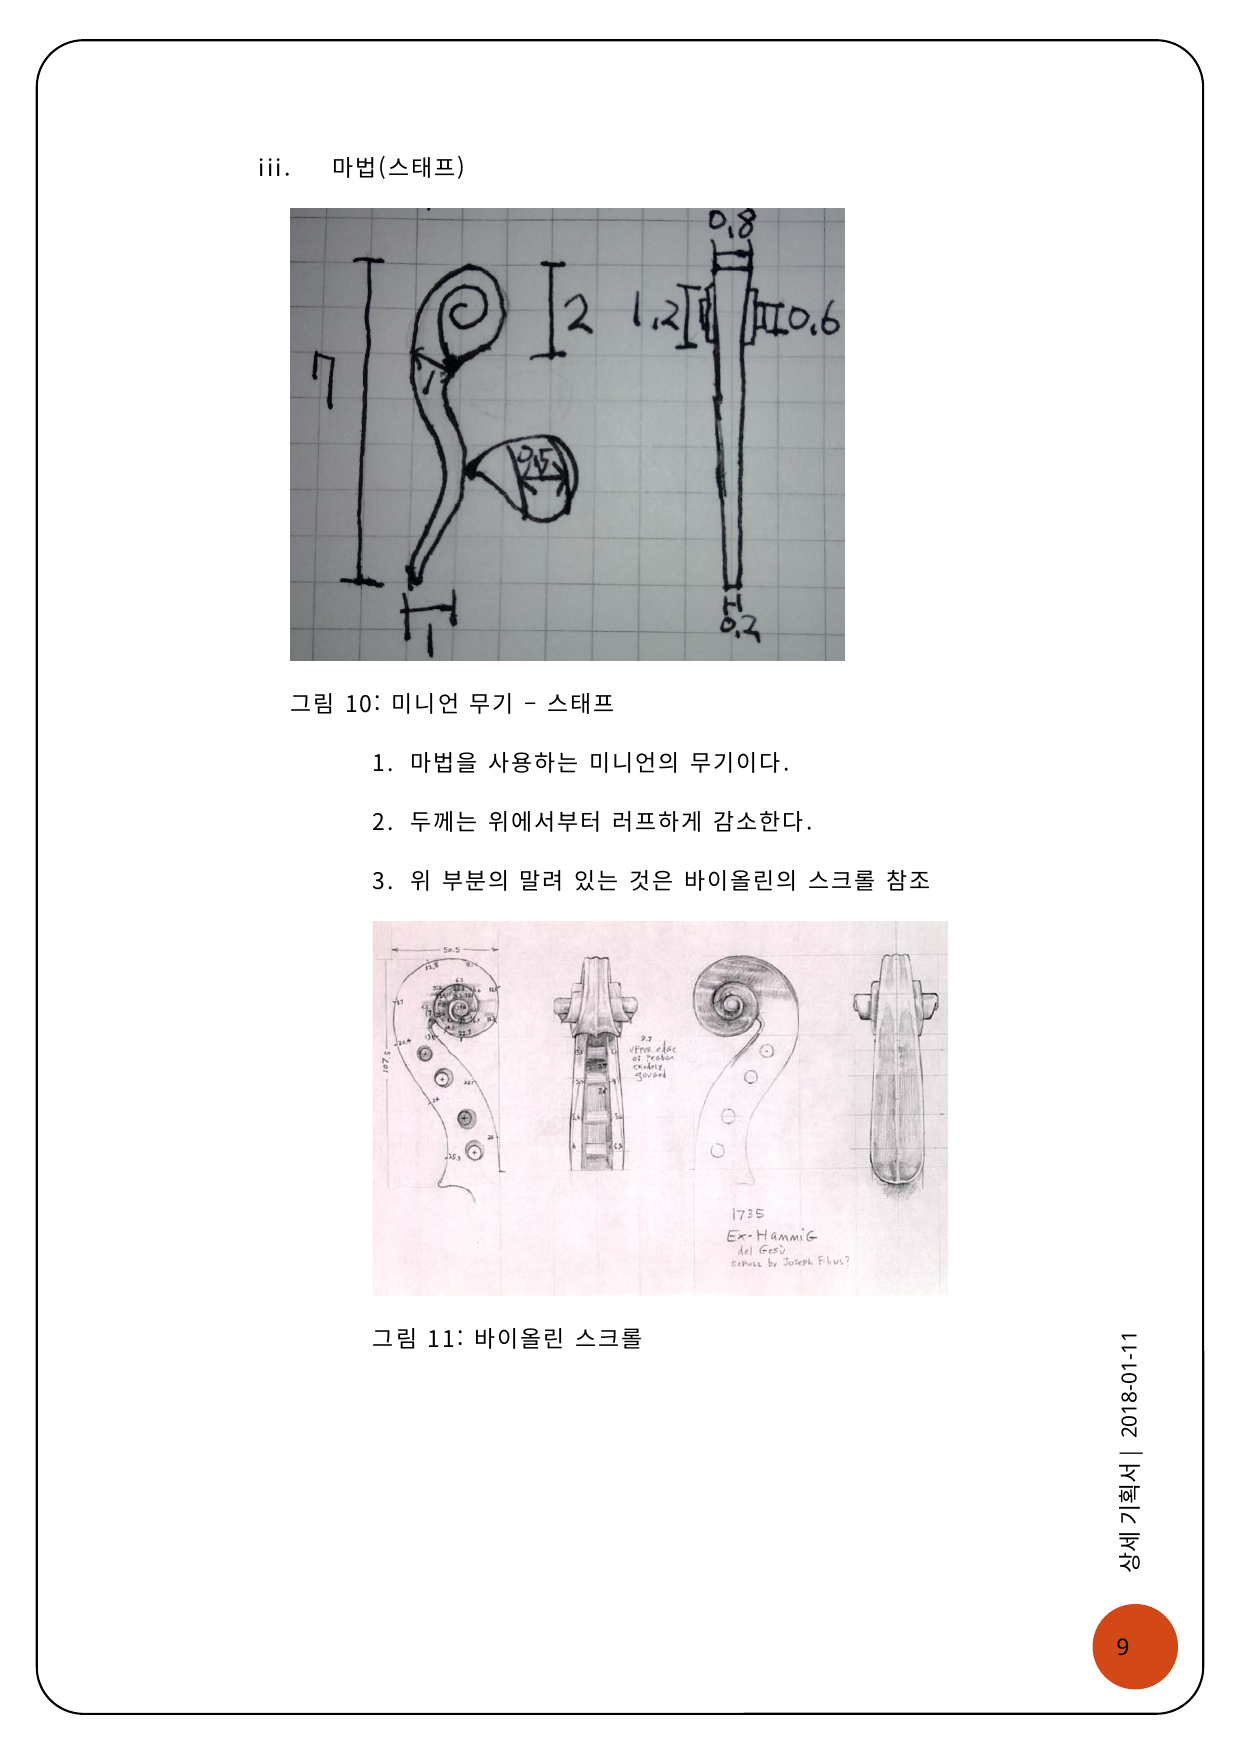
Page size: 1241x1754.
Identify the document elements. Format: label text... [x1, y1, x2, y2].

text 그림 11: 바이올린 스크롤 [298, 1321, 1092, 1354]
text 그림 10: 미니언 무기 – 스태프 [290, 686, 1092, 719]
list 위 부분의 말려 있는 것은 바이올린의 스크롤 참조 [373, 863, 1092, 896]
picture [372, 921, 949, 1296]
list 마법을 사용하는 미니언의 무기이다. [373, 745, 1092, 778]
list 마법(스태프) [290, 150, 1092, 183]
picture [290, 208, 845, 661]
list 두께는 위에서부터 러프하게 감소한다. [373, 804, 1092, 837]
